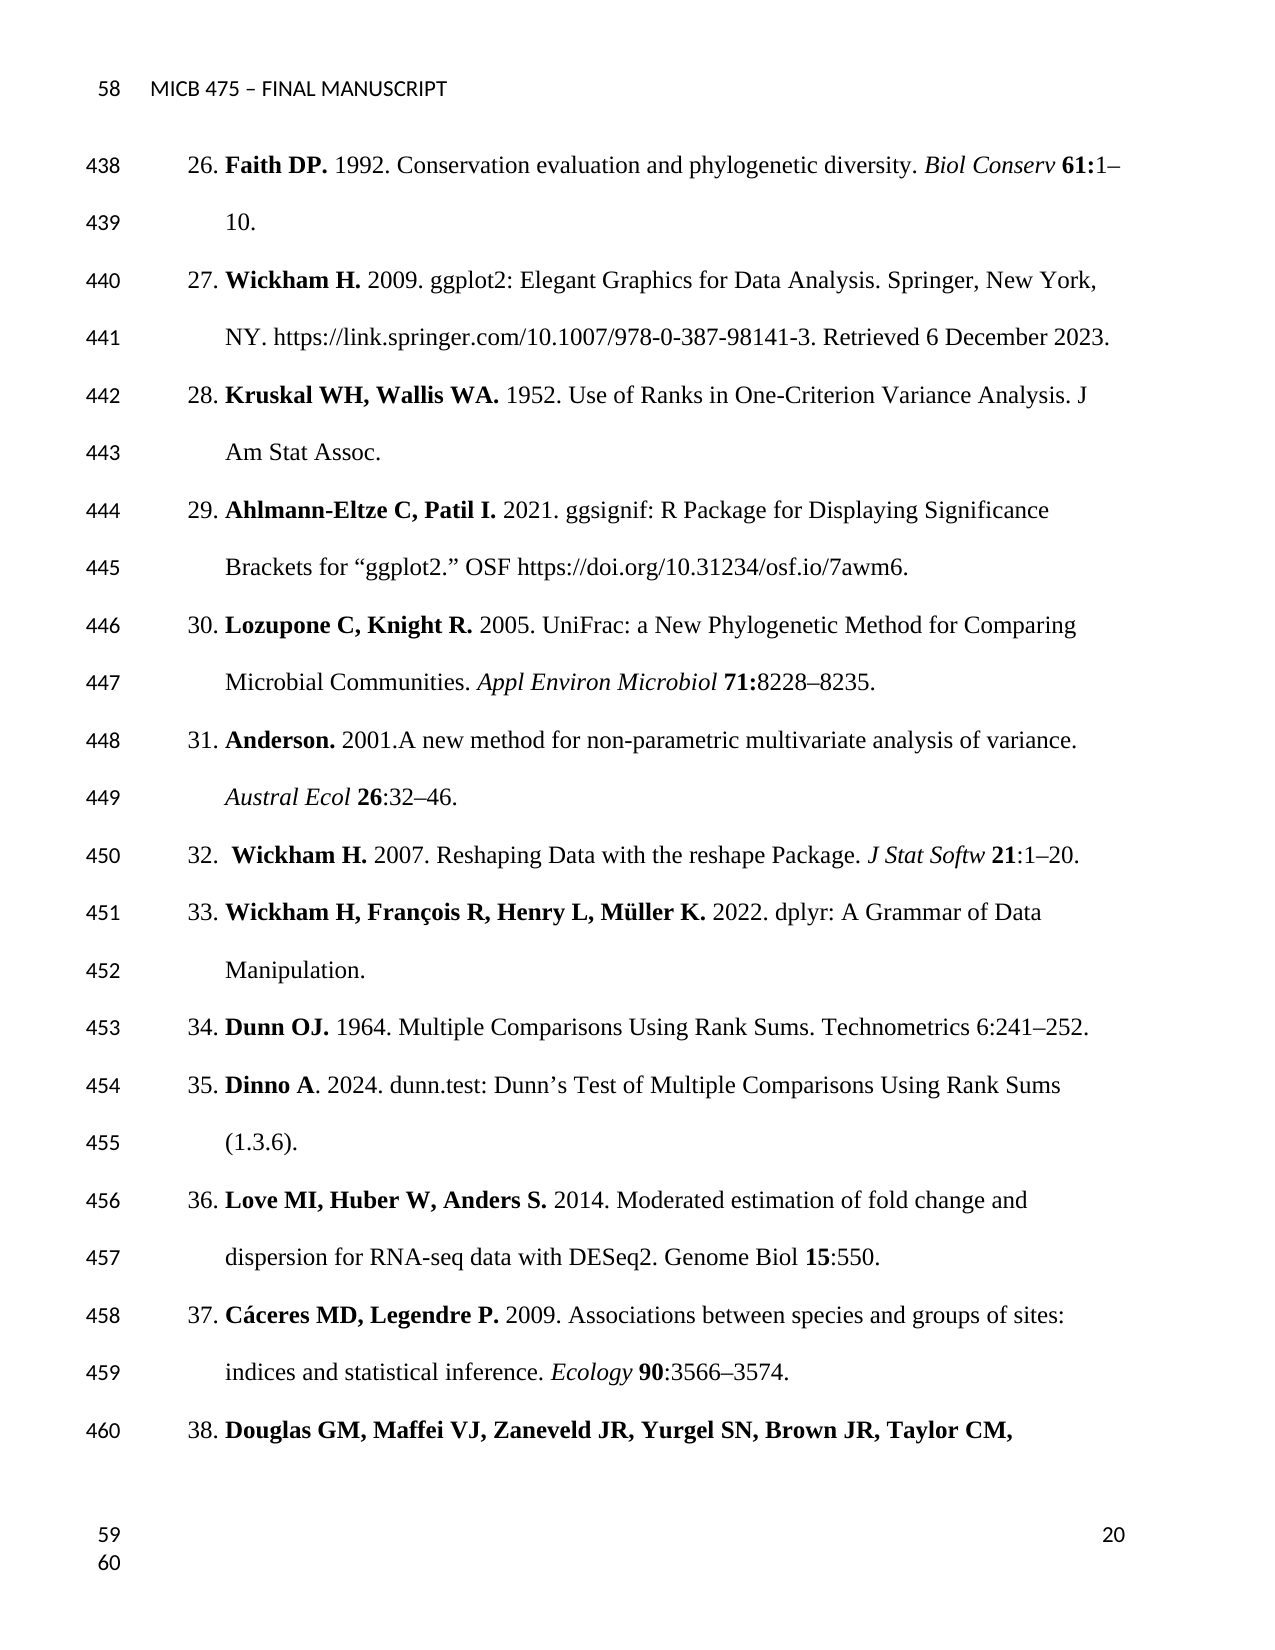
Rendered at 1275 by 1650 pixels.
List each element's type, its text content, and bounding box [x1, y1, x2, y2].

list Wickham H. 2007. Reshaping Data with the reshape Package. J Stat Softw 21:1–20. [187, 840, 1125, 869]
list Wickham H. 2009. ggplot2: Elegant Graphics for Data Analysis. Springer, New York, NY. https://link.springer.com/10.1007/978-0-387-98141-3. Retrieved 6 December 2023. [187, 265, 1125, 351]
list Lozupone C, Knight R. 2005. UniFrac: a New Phylogenetic Method for Comparing Microbial Communities. Appl Environ Microbiol 71:8228–8235. [187, 610, 1125, 696]
list Dunn OJ. 1964. Multiple Comparisons Using Rank Sums. Technometrics 6:241–252. [187, 1012, 1125, 1041]
list Wickham H, François R, Henry L, Müller K. 2022. dplyr: A Grammar of Data Manipulation. [187, 897, 1125, 984]
list Anderson. 2001.A new method for non‐parametric multivariate analysis of variance. Austral Ecol 26:32–46. [187, 725, 1125, 811]
list Kruskal WH, Wallis WA. 1952. Use of Ranks in One-Criterion Variance Analysis. J Am Stat Assoc. [187, 380, 1125, 466]
list Cáceres MD, Legendre P. 2009. Associations between species and groups of sites: indices and statistical inference. Ecology 90:3566–3574. [187, 1300, 1125, 1386]
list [187, 1415, 1125, 1444]
list Dinno A. 2024. dunn.test: Dunn’s Test of Multiple Comparisons Using Rank Sums (1.3.6). [187, 1070, 1125, 1156]
list Love MI, Huber W, Anders S. 2014. Moderated estimation of fold change and dispersion for RNA-seq data with DESeq2. Genome Biol 15:550. [187, 1185, 1125, 1271]
list Ahlmann-Eltze C, Patil I. 2021. ggsignif: R Package for Displaying Significance Brackets for “ggplot2.” OSF https://doi.org/10.31234/osf.io/7awm6. [187, 495, 1125, 581]
list Faith DP. 1992. Conservation evaluation and phylogenetic diversity. Biol Conserv 61:1–10. [187, 150, 1125, 236]
